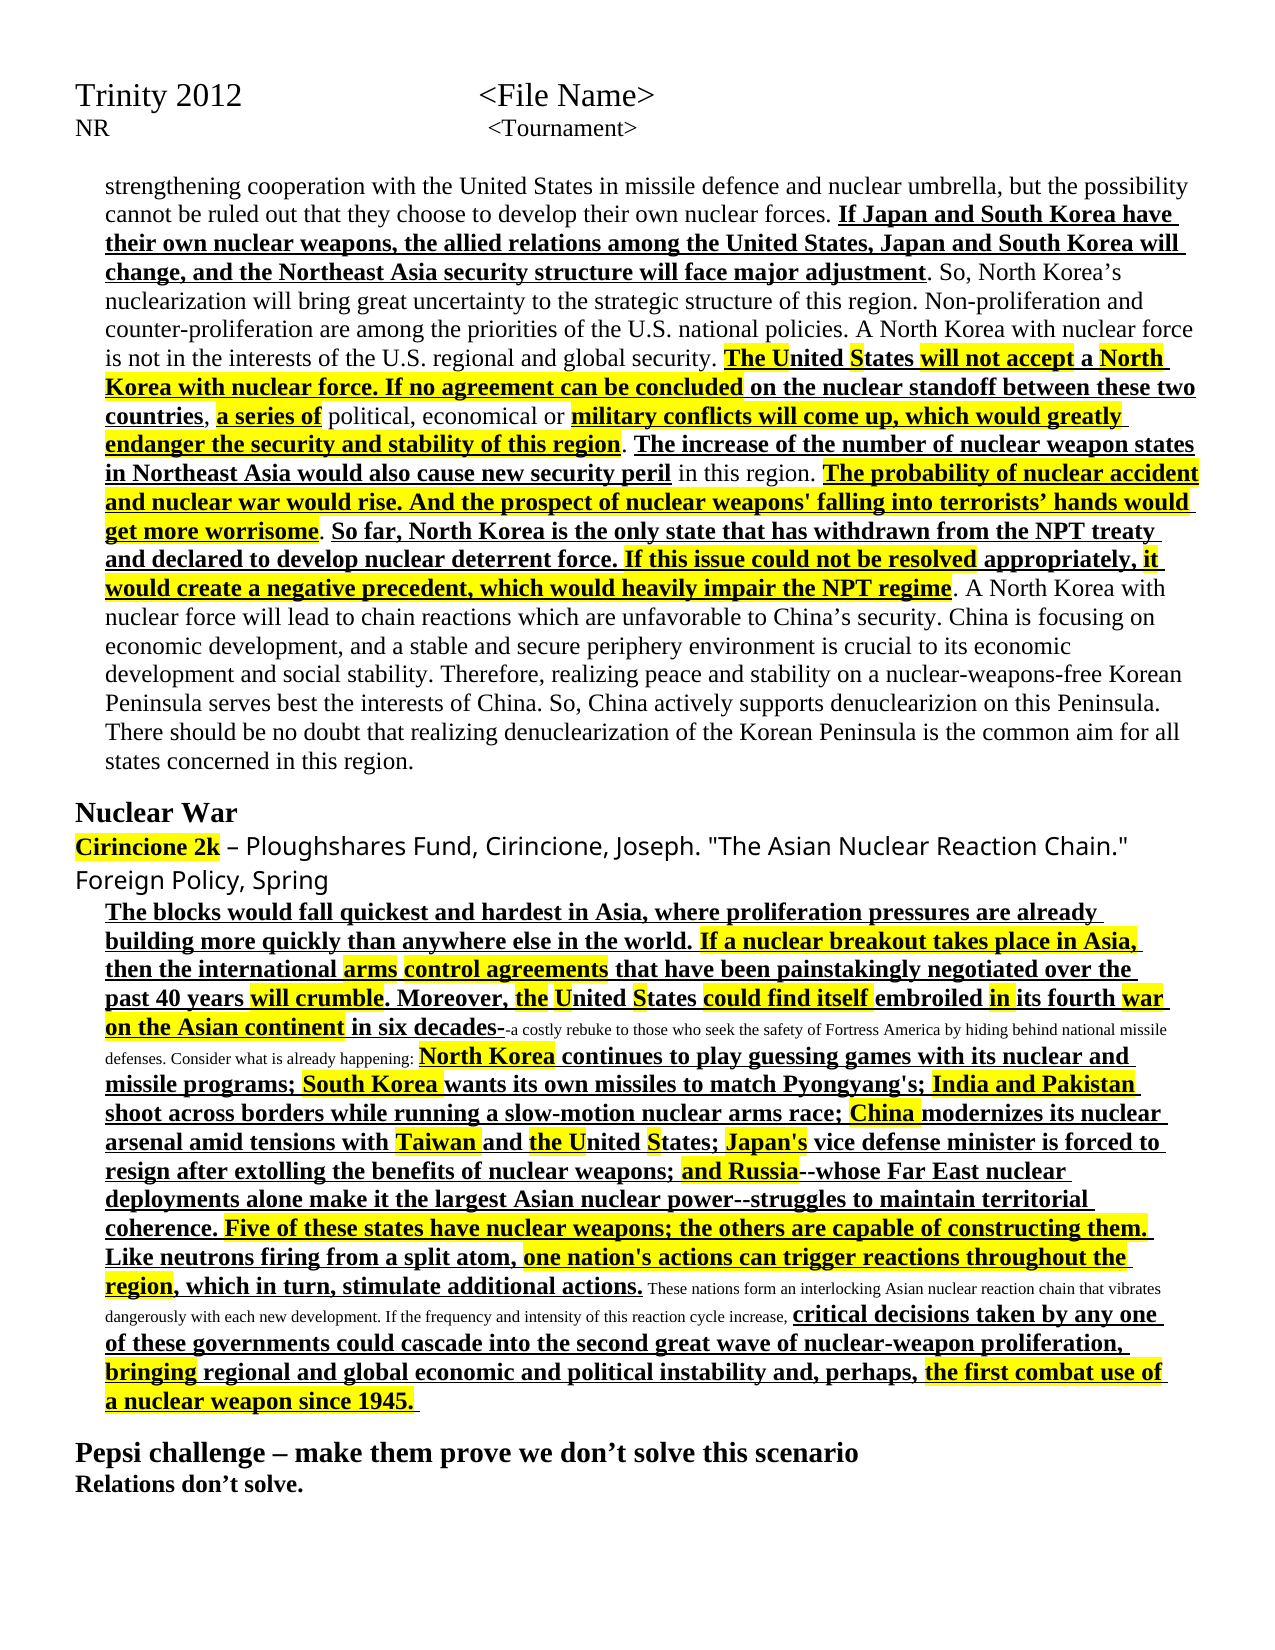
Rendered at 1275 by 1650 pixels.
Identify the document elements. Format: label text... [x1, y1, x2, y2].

text Relations don’t solve. [75, 1469, 1200, 1498]
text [105, 171, 1200, 774]
subtitle Nuclear War [75, 795, 1200, 829]
subtitle Pepsi challenge – make them prove we don’t solve this scenario [75, 1435, 1200, 1469]
text Cirincione 2k – Ploughshares Fund, Cirincione, Joseph. "The Asian Nuclear Reaction Chain." Foreign Policy, Spring [75, 829, 1200, 897]
text The blocks would fall quickest and hardest in Asia, where proliferation pressures are already building more quickly than anywhere else in the world. If a nuclear breakout takes place in Asia, then the international arms control agreements that have been painstakingly negotiated over the past 40 years will crumble. Moreover, the United States could find itself embroiled in its fourth war on the Asian continent in six decades--a costly rebuke to those who seek the safety of Fortress America by hiding behind national missile defenses. Consider what is already happening: North Korea continues to play guessing games with its nuclear and missile programs; South Korea wants its own missiles to match Pyongyang's; India and Pakistan shoot across borders while running a slow-motion nuclear arms race; China modernizes its nuclear arsenal amid tensions with Taiwan and the United States; Japan's vice defense minister is forced to resign after extolling the benefits of nuclear weapons; and Russia--whose Far East nuclear deployments alone make it the largest Asian nuclear power--struggles to maintain territorial coherence. Five of these states have nuclear weapons; the others are capable of constructing them. Like neutrons firing from a split atom, one nation's actions can trigger reactions throughout the region, which in turn, stimulate additional actions. These nations form an interlocking Asian nuclear reaction chain that vibrates dangerously with each new development. If the frequency and intensity of this reaction cycle increase, critical decisions taken by any one of these governments could cascade into the second great wave of nuclear-weapon proliferation, bringing regional and global economic and political instability and, perhaps, the first combat use of a nuclear weapon since 1945. [105, 897, 1170, 1008]
text The blocks would fall quickest and hardest in Asia, where proliferation pressures are already building more quickly than anywhere else in the world. If a nuclear breakout takes place in Asia, then the international arms control agreements that have been painstakingly negotiated over the past 40 years will crumble. Moreover, the United States could find itself embroiled in its fourth war on the Asian continent in six decades--a costly rebuke to those who seek the safety of Fortress America by hiding behind national missile defenses. Consider what is already happening: North Korea continues to play guessing games with its nuclear and missile programs; South Korea wants its own missiles to match Pyongyang's; India and Pakistan shoot across borders while running a slow-motion nuclear arms race; China modernizes its nuclear arsenal amid tensions with Taiwan and the United States; Japan's vice defense minister is forced to resign after extolling the benefits of nuclear weapons; and Russia--whose Far East nuclear deployments alone make it the largest Asian nuclear power--struggles to maintain territorial coherence. Five of these states have nuclear weapons; the others are capable of constructing them. Like neutrons firing from a split atom, one nation's actions can trigger reactions throughout the region, which in turn, stimulate additional actions. These nations form an interlocking Asian nuclear reaction chain that vibrates dangerously with each new development. If the frequency and intensity of this reaction cycle increase, critical decisions taken by any one of these governments could cascade into the second great wave of nuclear-weapon proliferation, bringing regional and global economic and political instability and, perhaps, the first combat use of a nuclear weapon since 1945. [105, 1010, 1170, 1414]
